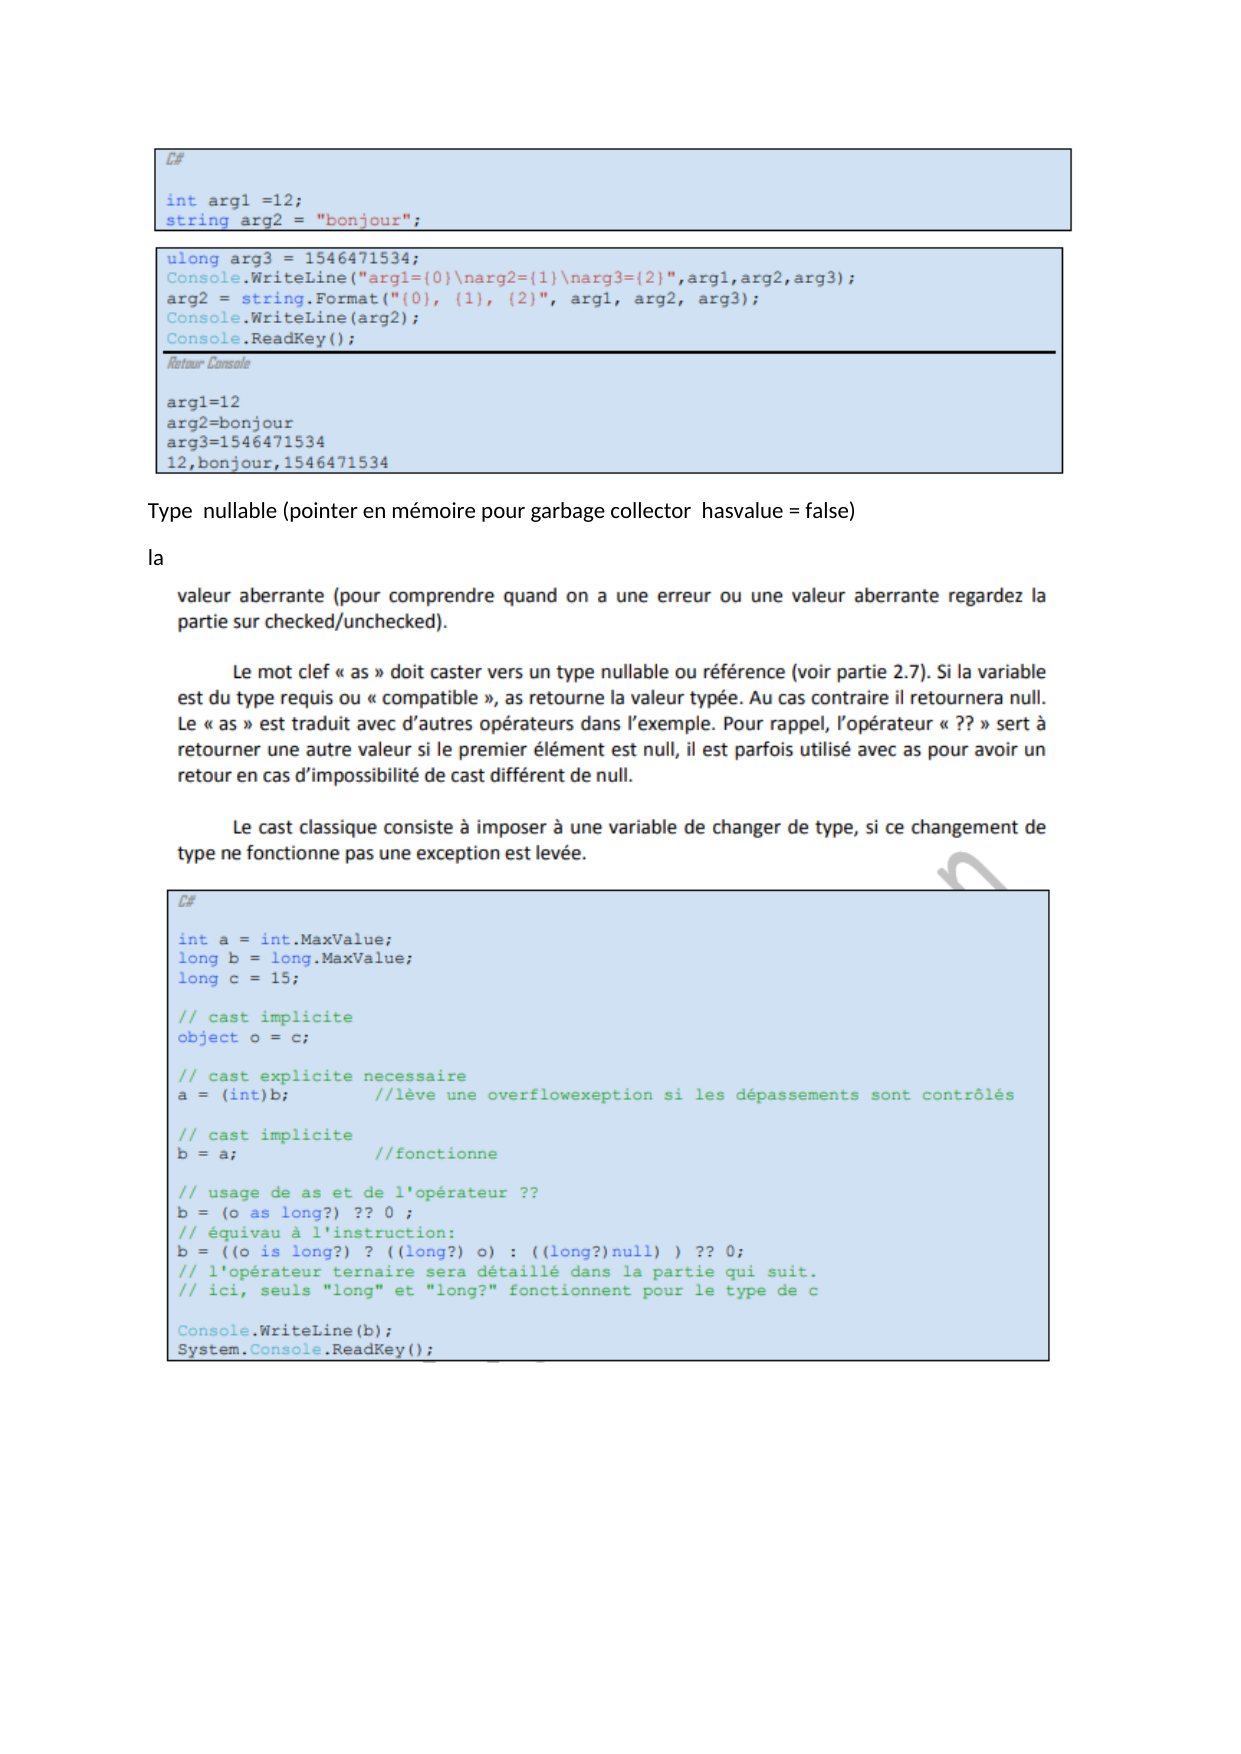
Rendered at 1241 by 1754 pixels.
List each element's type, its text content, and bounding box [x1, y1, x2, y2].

picture [147, 240, 1093, 477]
picture [147, 147, 1093, 239]
text la [148, 543, 1093, 573]
text Type nullable (pointer en mémoire pour garbage collector hasvalue = false) [148, 496, 1093, 524]
picture [147, 573, 1093, 1363]
